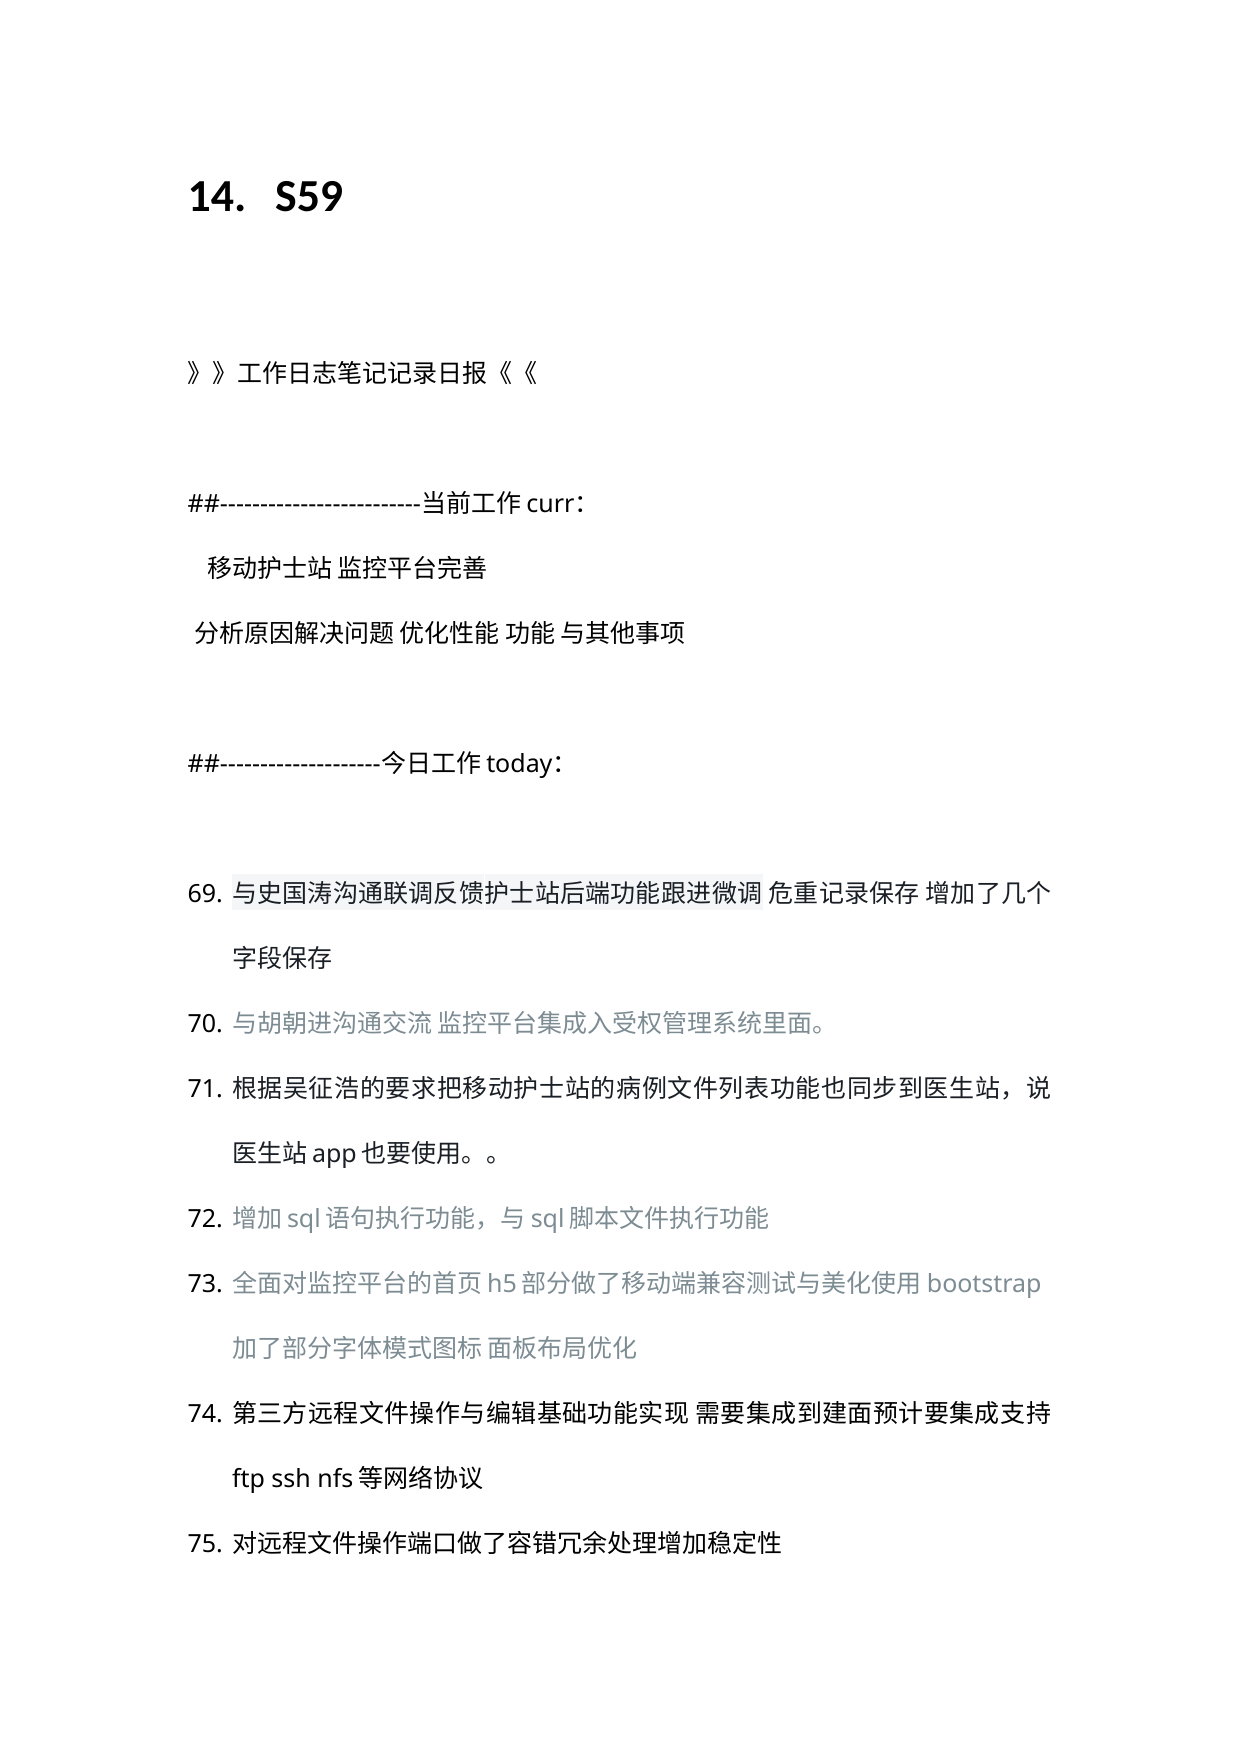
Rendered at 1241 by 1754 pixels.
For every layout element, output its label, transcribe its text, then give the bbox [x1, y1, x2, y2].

subtitle S59 [187, 162, 1053, 227]
list 对远程文件操作端口做了容错冗余处理增加稳定性 [187, 1509, 1053, 1574]
list 与史国涛沟通联调反馈护士站后端功能跟进微调 危重记录保存 增加了几个字段保存 [187, 859, 1053, 989]
list 全面对监控平台的首页h5部分做了移动端兼容测试与美化使用bootstrap 加了部分字体模式图标 面板布局优化 [187, 1249, 1053, 1379]
text 移动护士站 监控平台完善 [187, 534, 1053, 599]
text ##-------------------------当前工作curr： [187, 469, 1053, 534]
list 根据吴征浩的要求把移动护士站的病例文件列表功能也同步到医生站，说医生站app也要使用。。 [187, 1054, 1053, 1184]
list 第三方远程文件操作与编辑基础功能实现 需要集成到建面预计要集成支持ftp ssh nfs等网络协议 [187, 1379, 1053, 1509]
text 分析原因解决问题 优化性能 功能 与其他事项 [187, 599, 1053, 664]
list 增加sql语句执行功能，与sql脚本文件执行功能 [187, 1184, 1053, 1249]
text ##--------------------今日工作today： [187, 729, 1053, 794]
text 》》工作日志笔记记录日报《《 [187, 339, 1053, 404]
list 与胡朝进沟通交流 监控平台集成入受权管理系统里面。 [187, 989, 1053, 1054]
